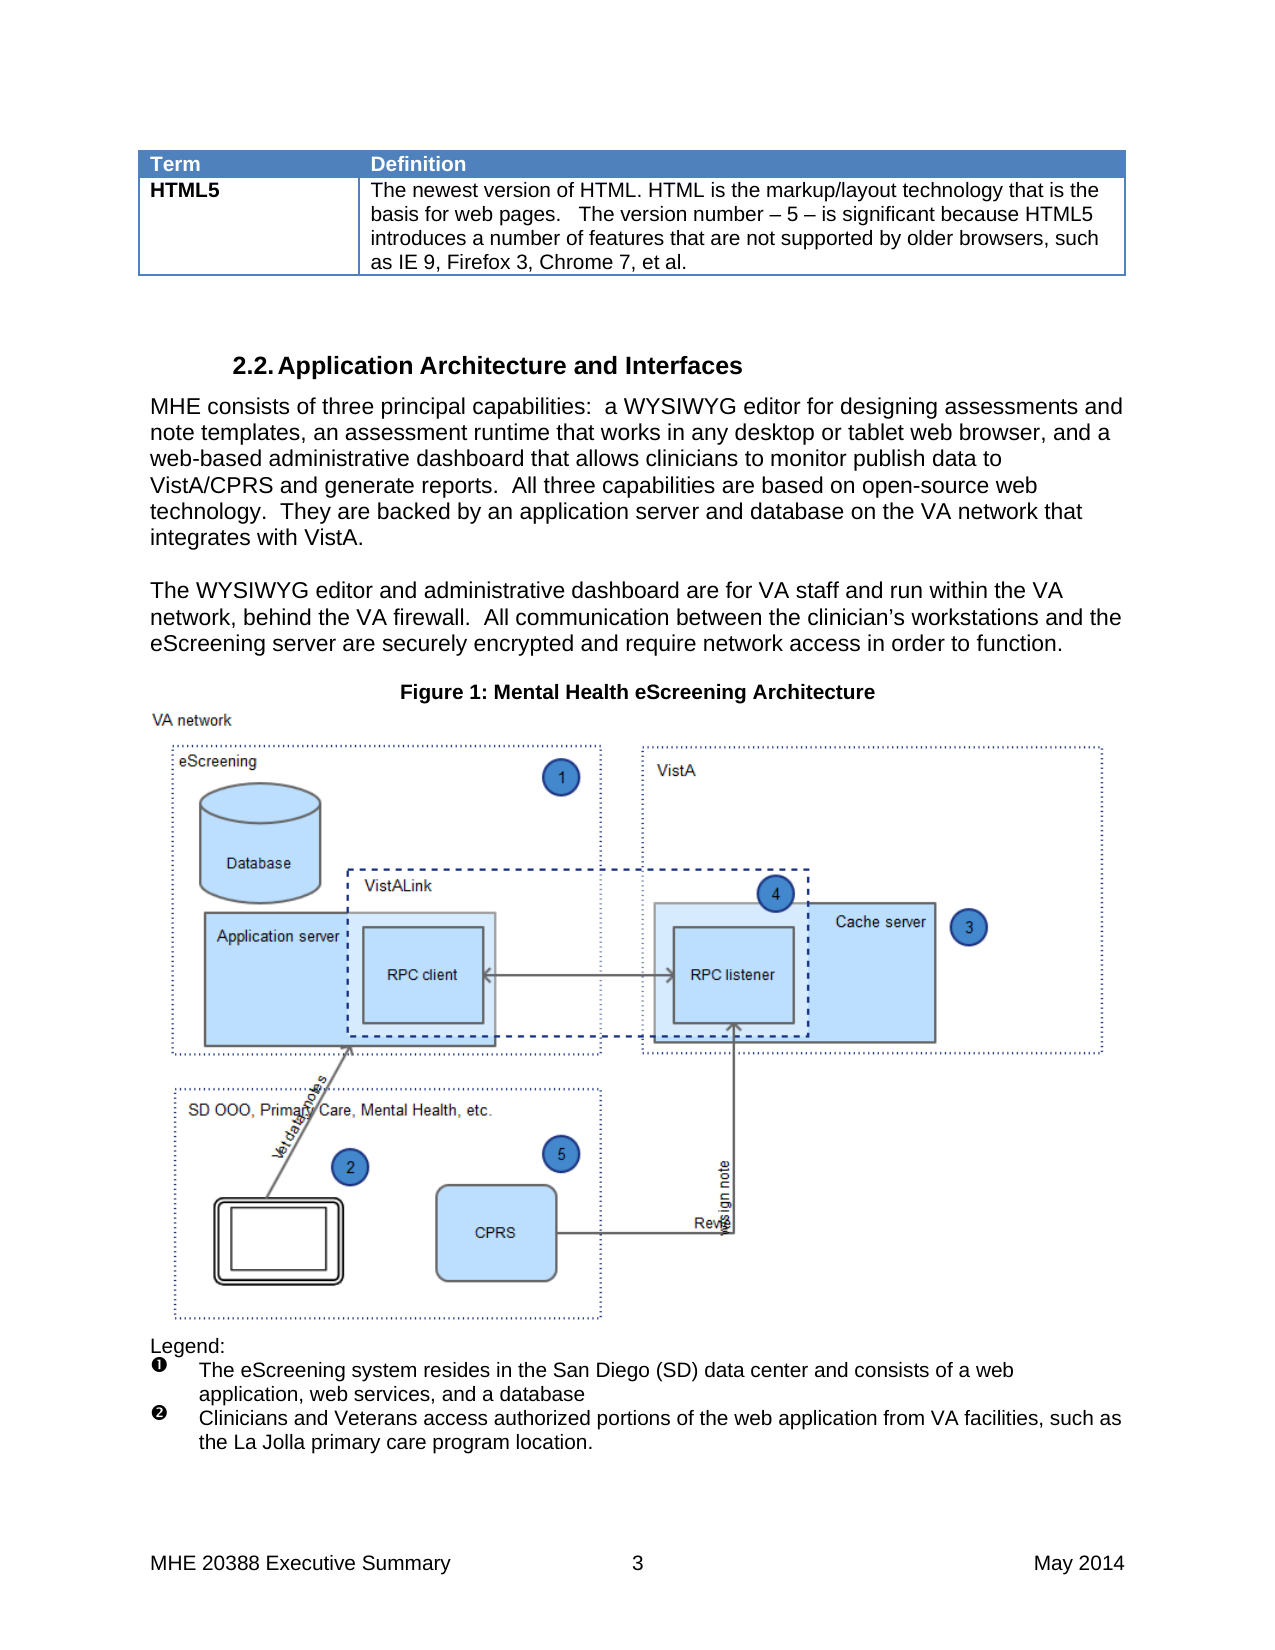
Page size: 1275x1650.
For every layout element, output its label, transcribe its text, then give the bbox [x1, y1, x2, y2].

text The WYSIWYG editor and administrative dashboard are for VA staff and run within the VA network, behind the VA firewall. All communication between the clinician’s workstations and the eScreening server are securely encrypted and require network access in order to function. [150, 577, 1125, 656]
text Legend: [150, 1334, 1125, 1358]
picture [150, 704, 1125, 1334]
table_header Definition [359, 152, 1124, 176]
table_header The eScreening system resides in the San Diego (SD) data center and consists of a web application, web services, and a database [188, 1358, 1136, 1406]
table_header Term [140, 152, 359, 176]
table_cell The newest version of HTML. HTML is the markup/layout technology that is the basis for web pages. The version number – 5 – is significant because HTML5 introduces a number of features that are not supported by older browsers, such as IE 9, Firefox 3, Chrome 7, et al. [360, 178, 1124, 274]
table_cell HTML5 [140, 178, 358, 274]
text MHE consists of three principal capabilities: a WYSIWYG editor for designing assessments and note templates, an assessment runtime that works in any desktop or tablet web browser, and a web-based administrative dashboard that allows clinicians to monitor publish data to VistA/CPRS and generate reports. All three capabilities are based on open-source web technology. They are backed by an application server and database on the VA network that integrates with VistA. [150, 393, 1125, 551]
subtitle Application Architecture and Interfaces [232, 351, 1125, 380]
table_cell [139, 1406, 187, 1454]
table_cell Clinicians and Veterans access authorized portions of the web application from VA facilities, such as the La Jolla primary care program location. [188, 1406, 1136, 1454]
table_header [139, 1358, 187, 1406]
